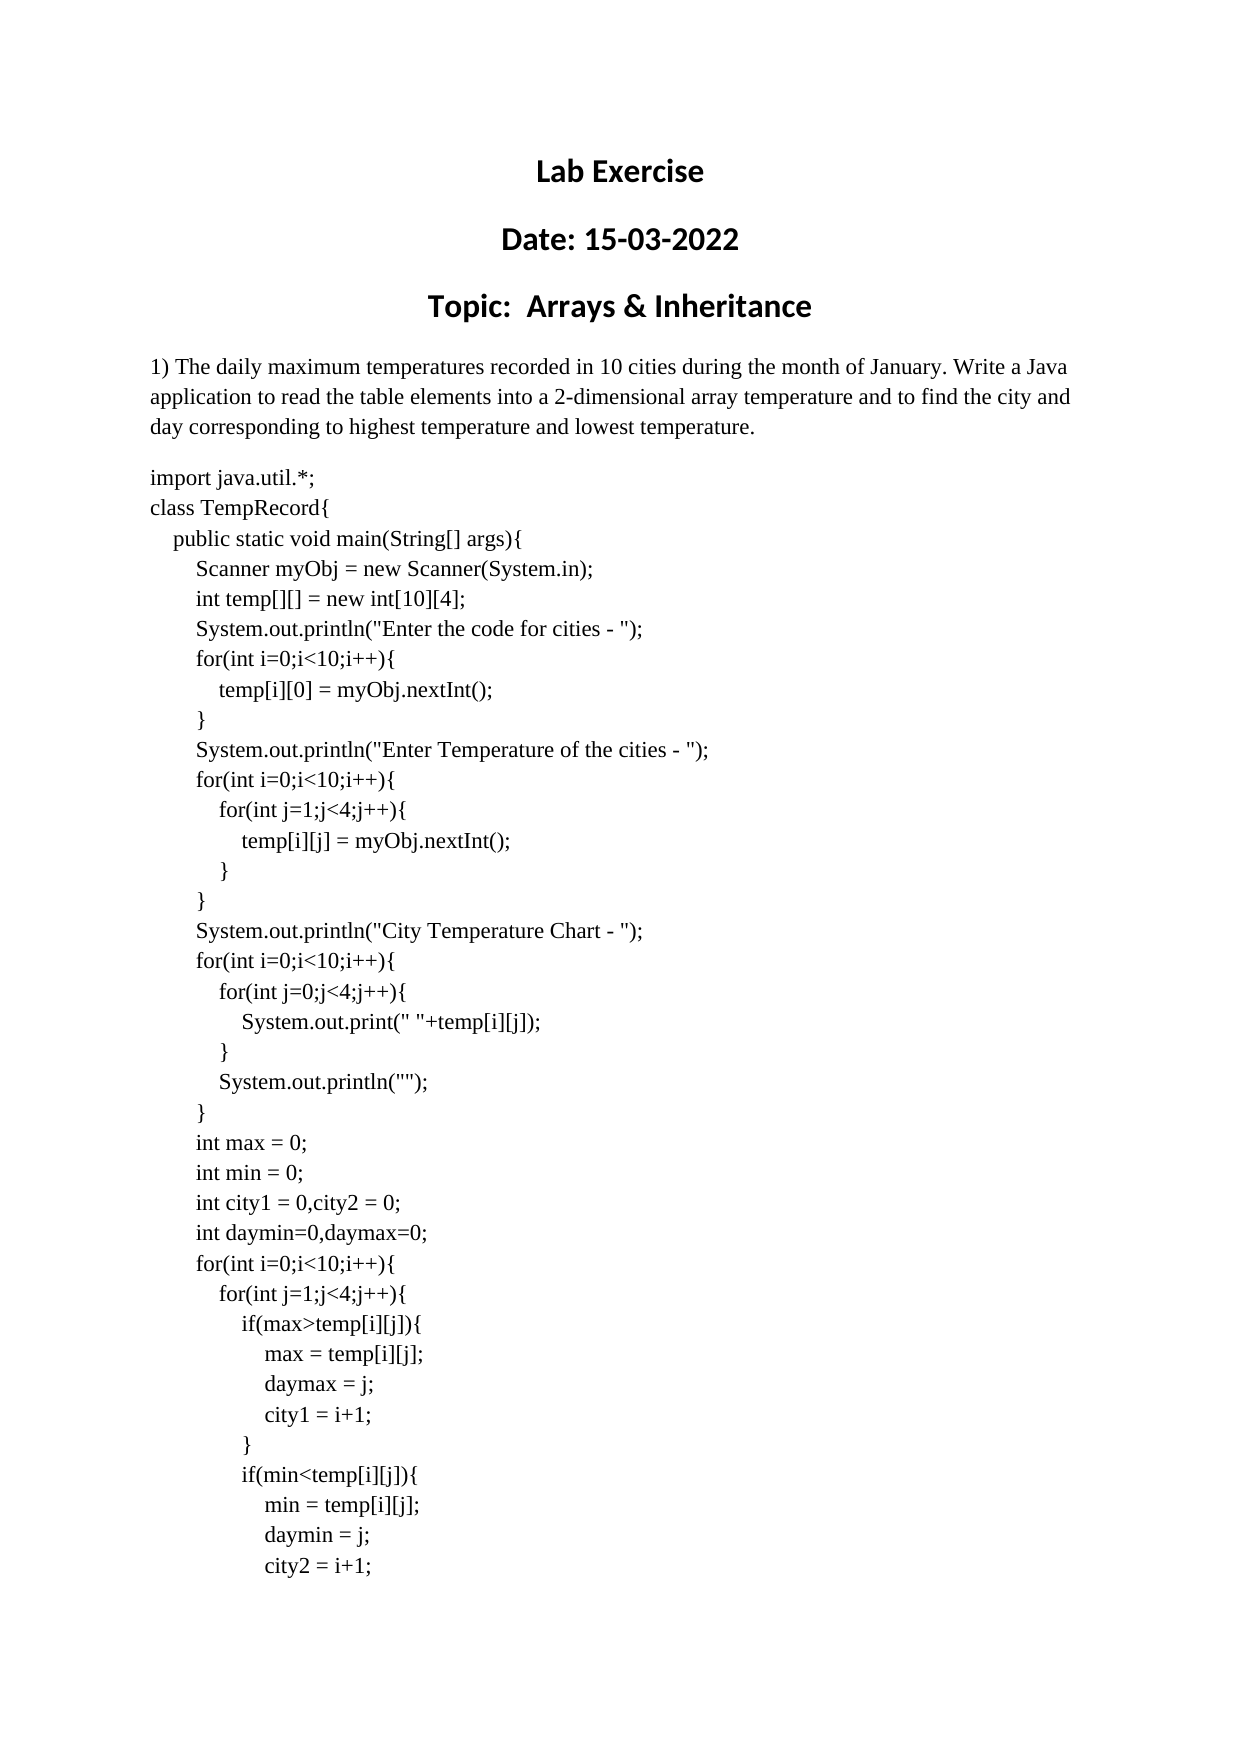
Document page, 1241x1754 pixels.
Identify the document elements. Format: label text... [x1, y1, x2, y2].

text for(int j=0;j<4;j++){ [150, 978, 1090, 1004]
text for(int i=0;i<10;i++){ [150, 1250, 1090, 1276]
text } [150, 1099, 1090, 1125]
text temp[i][j] = myObj.nextInt(); [150, 827, 1090, 853]
text public static void main(String[] args){ [150, 525, 1090, 551]
text daymin = j; [150, 1522, 1090, 1548]
text temp[i][0] = myObj.nextInt(); [150, 676, 1090, 702]
text int min = 0; [150, 1159, 1090, 1185]
text System.out.println(""); [150, 1068, 1090, 1095]
text import java.util.*; [150, 464, 1090, 491]
text for(int i=0;i<10;i++){ [150, 766, 1090, 793]
text if(min<temp[i][j]){ [150, 1461, 1090, 1487]
text for(int j=1;j<4;j++){ [150, 797, 1090, 823]
text Date: 15-03-2022 [150, 218, 1090, 258]
text } [150, 706, 1090, 732]
text System.out.print(" "+temp[i][j]); [150, 1008, 1090, 1034]
text int temp[][] = new int[10][4]; [150, 585, 1090, 611]
text int daymin=0,daymax=0; [150, 1219, 1090, 1246]
text } [150, 1038, 1090, 1064]
text 1) The daily maximum temperatures recorded in 10 cities during the month of January. Write a Java application to read the table elements into a 2-dimensional array temperature and to find the city and day corresponding to highest temperature and lowest temperature. [150, 353, 1090, 439]
text System.out.println("Enter the code for cities - "); [150, 615, 1090, 642]
text daymax = j; [150, 1371, 1090, 1397]
text System.out.println("City Temperature Chart - "); [150, 917, 1090, 944]
text for(int j=1;j<4;j++){ [150, 1280, 1090, 1306]
text city1 = i+1; [150, 1401, 1090, 1427]
text for(int i=0;i<10;i++){ [150, 948, 1090, 974]
text if(max>temp[i][j]){ [150, 1310, 1090, 1336]
text } [150, 887, 1090, 913]
text min = temp[i][j]; [150, 1491, 1090, 1518]
text Lab Exercise [150, 150, 1090, 191]
text class TempRecord{ [150, 494, 1090, 521]
text int city1 = 0,city2 = 0; [150, 1189, 1090, 1216]
text } [150, 857, 1090, 883]
text int max = 0; [150, 1129, 1090, 1155]
text Topic: Arrays & Inheritance [150, 285, 1090, 326]
text Scanner myObj = new Scanner(System.in); [150, 555, 1090, 581]
text } [150, 1431, 1090, 1457]
text max = temp[i][j]; [150, 1340, 1090, 1367]
text for(int i=0;i<10;i++){ [150, 646, 1090, 672]
text city2 = i+1; [150, 1552, 1090, 1578]
text System.out.println("Enter Temperature of the cities - "); [150, 736, 1090, 762]
